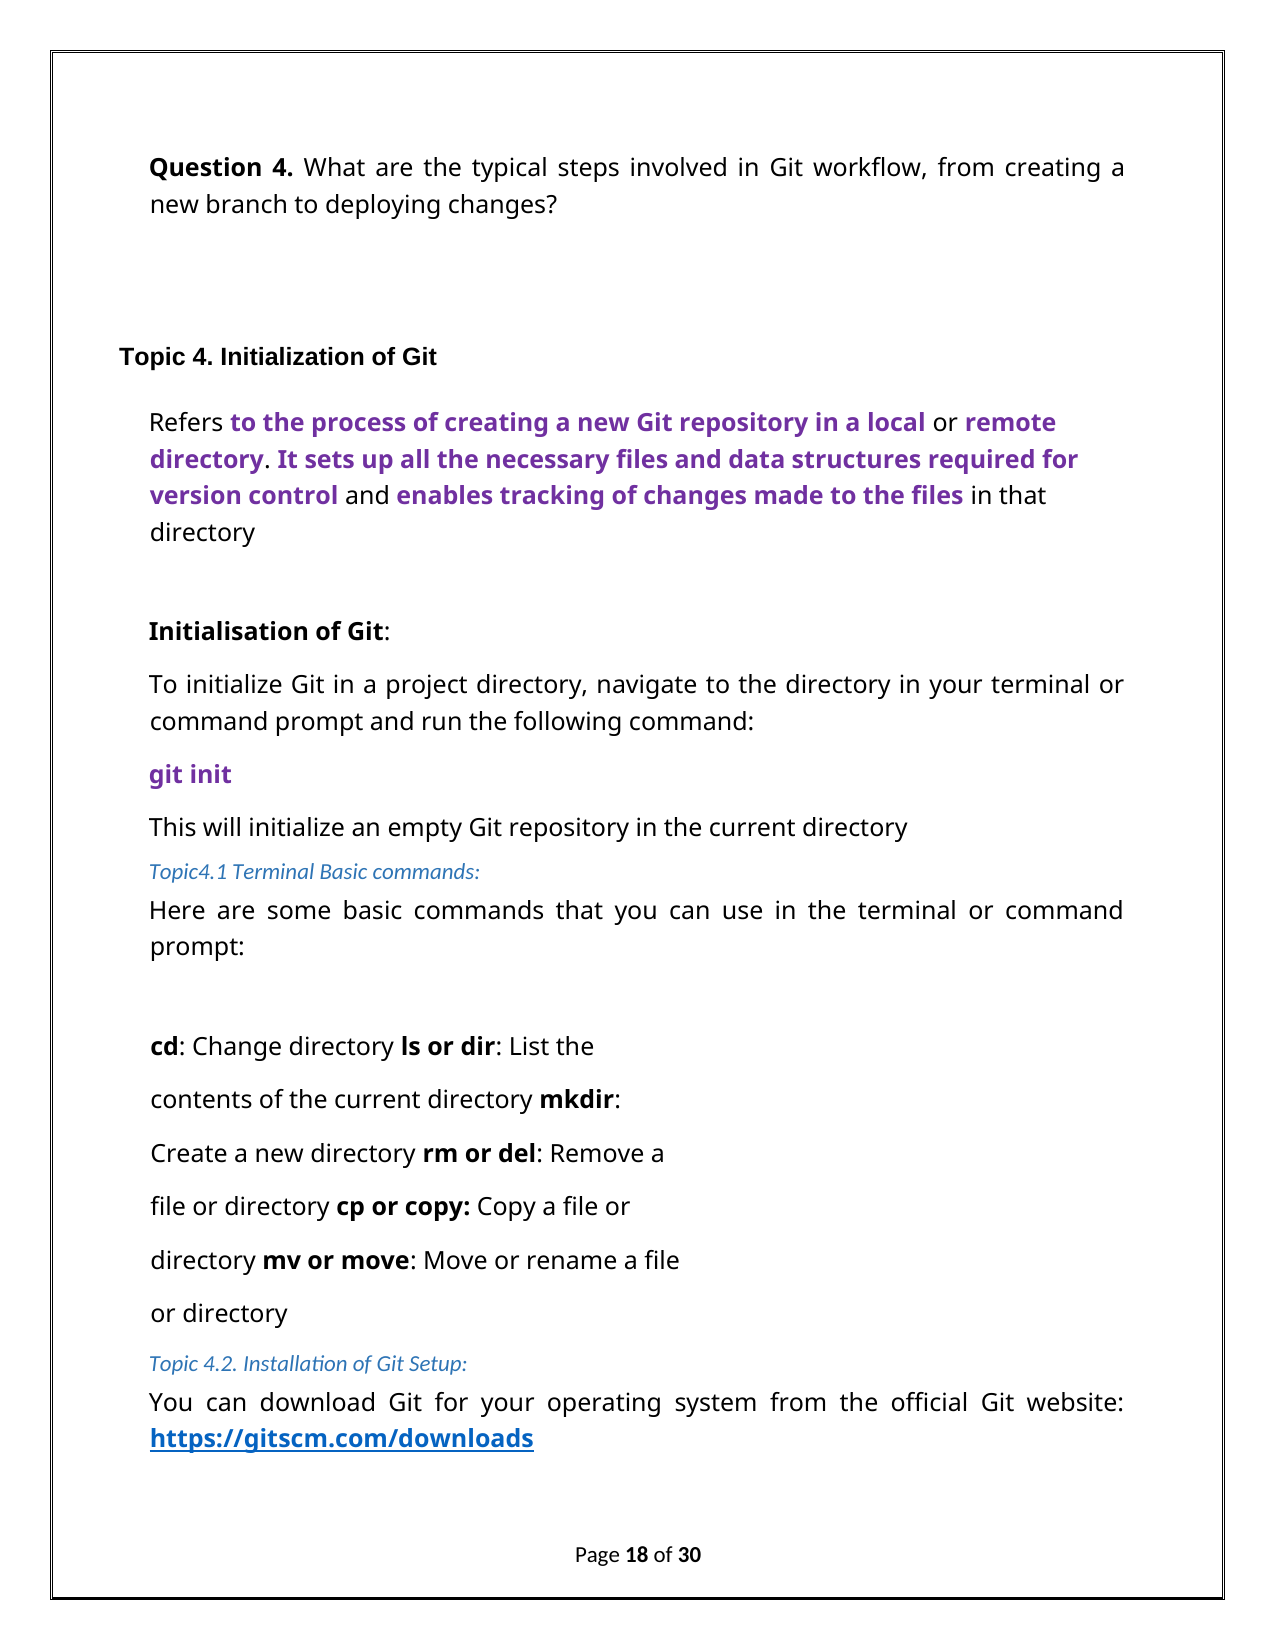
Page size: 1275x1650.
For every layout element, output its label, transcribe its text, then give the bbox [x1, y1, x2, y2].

text git init [148, 756, 1126, 791]
text Refers to the process of creating a new Git repository in a local or remote directory. It sets up all the necessary files and data structures required for version control and enables tracking of changes made to the files in that directory [148, 405, 1132, 548]
subtitle Topic 4. Initialization of Git [119, 342, 1132, 370]
text You can download Git for your operating system from the official Git website: https://gitscm.com/downloads [148, 1384, 1126, 1455]
text cd: Change directory ls or dir: List the contents of the current directory mkdir: Create a new directory rm or del: Remove a file or directory cp or copy: Copy a file or directory mv or move: Move or rename a file or directory [150, 1028, 696, 1330]
text Initialisation of Git: [148, 614, 1126, 648]
text This will initialize an empty Git repository in the current directory [148, 809, 1126, 843]
text Topic 4.2. Installation of Git Setup: [148, 1349, 1132, 1377]
text Topic4.1 Terminal Basic commands: [148, 857, 1132, 885]
text To initialize Git in a project directory, navigate to the directory in your terminal or command prompt and run the following command: [148, 667, 1126, 737]
text Here are some basic commands that you can use in the terminal or command prompt: [148, 892, 1126, 963]
text Question 4. What are the typical steps involved in Git workflow, from creating a new branch to deploying changes? [148, 150, 1126, 220]
